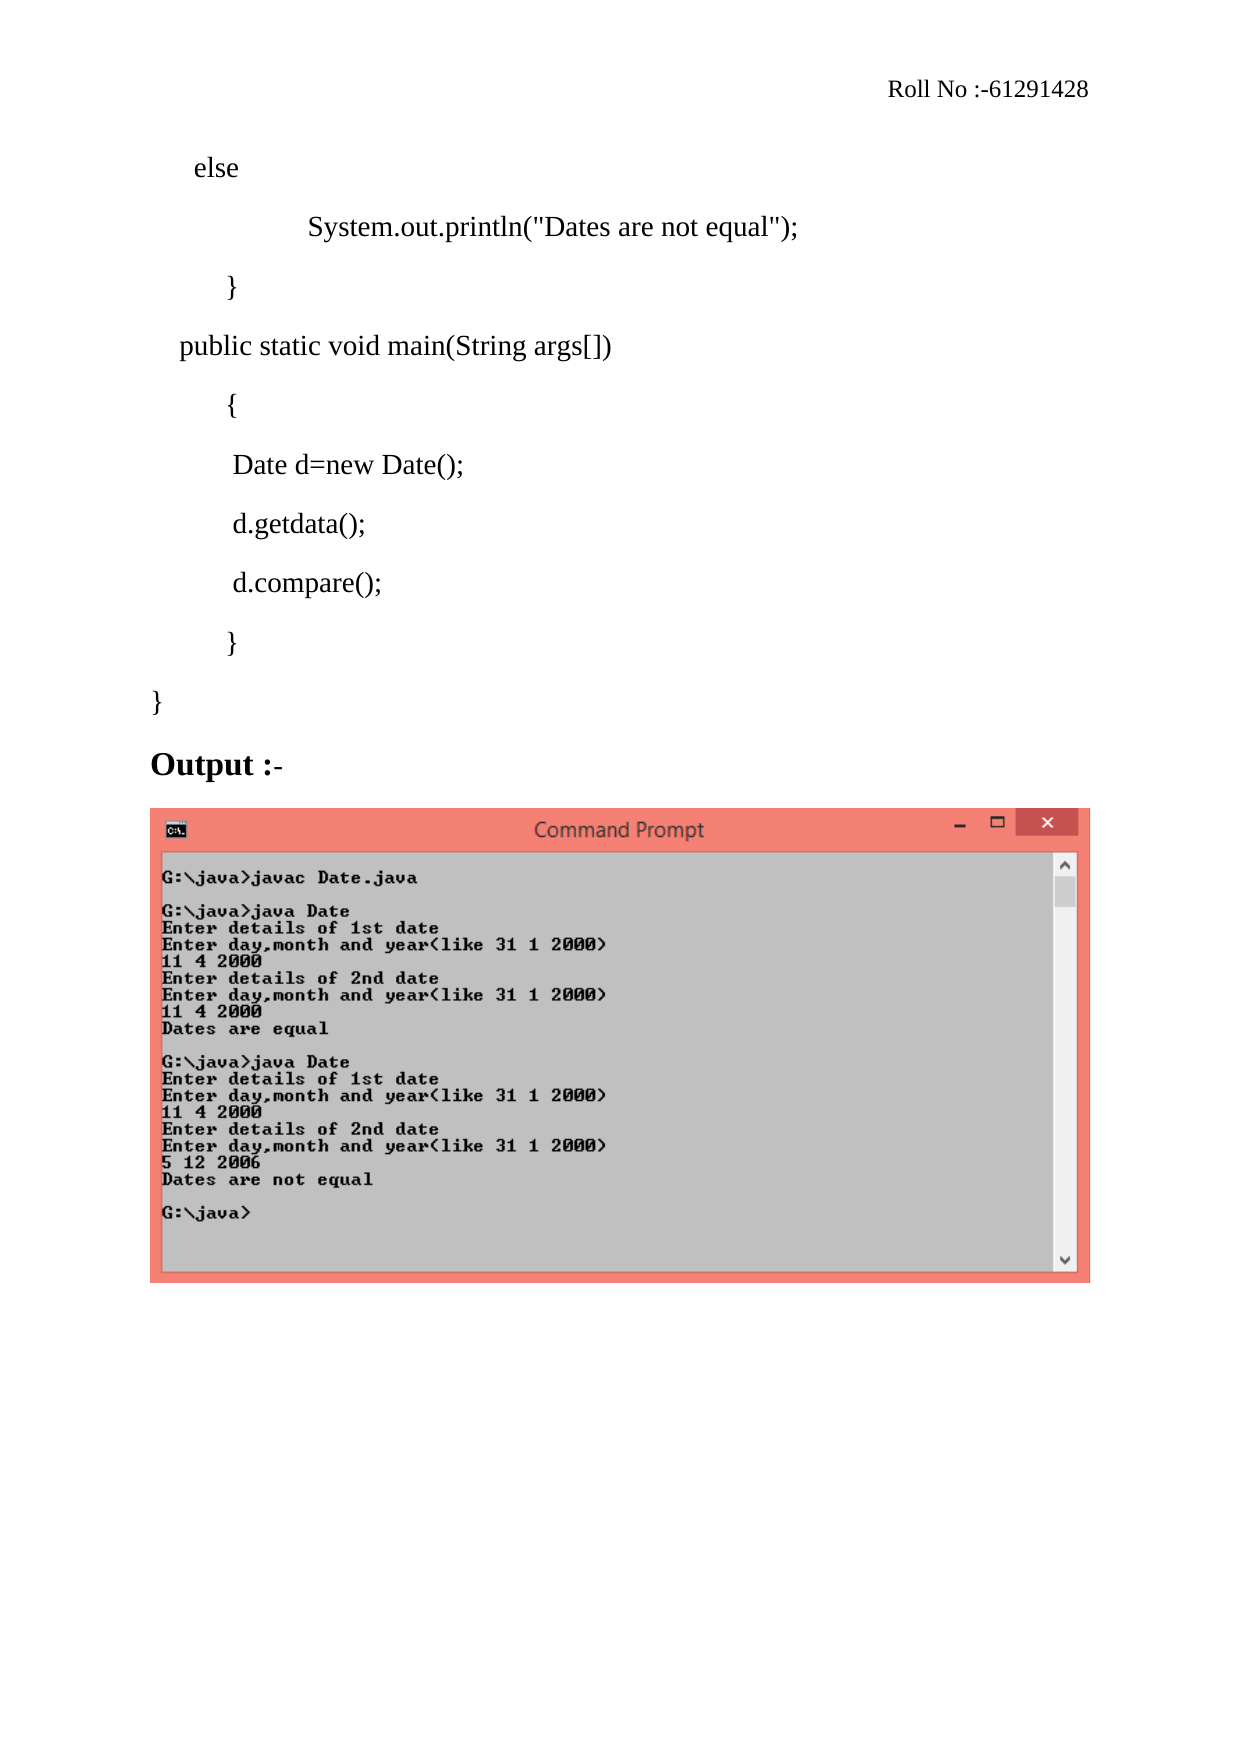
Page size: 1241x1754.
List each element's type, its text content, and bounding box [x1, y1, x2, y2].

text d.compare(); [150, 566, 1090, 599]
text { [150, 387, 1090, 421]
text Date d=new Date(); [150, 447, 1090, 480]
text public static void main(String args[]) [150, 328, 1090, 362]
text System.out.println("Dates are not equal"); [150, 209, 1090, 243]
text else [150, 150, 1090, 183]
text } [150, 625, 1090, 658]
text } [150, 269, 1090, 302]
text } [150, 684, 1090, 718]
text Output :- [150, 744, 1090, 782]
picture [150, 808, 1091, 1283]
text d.getdata(); [150, 506, 1090, 540]
